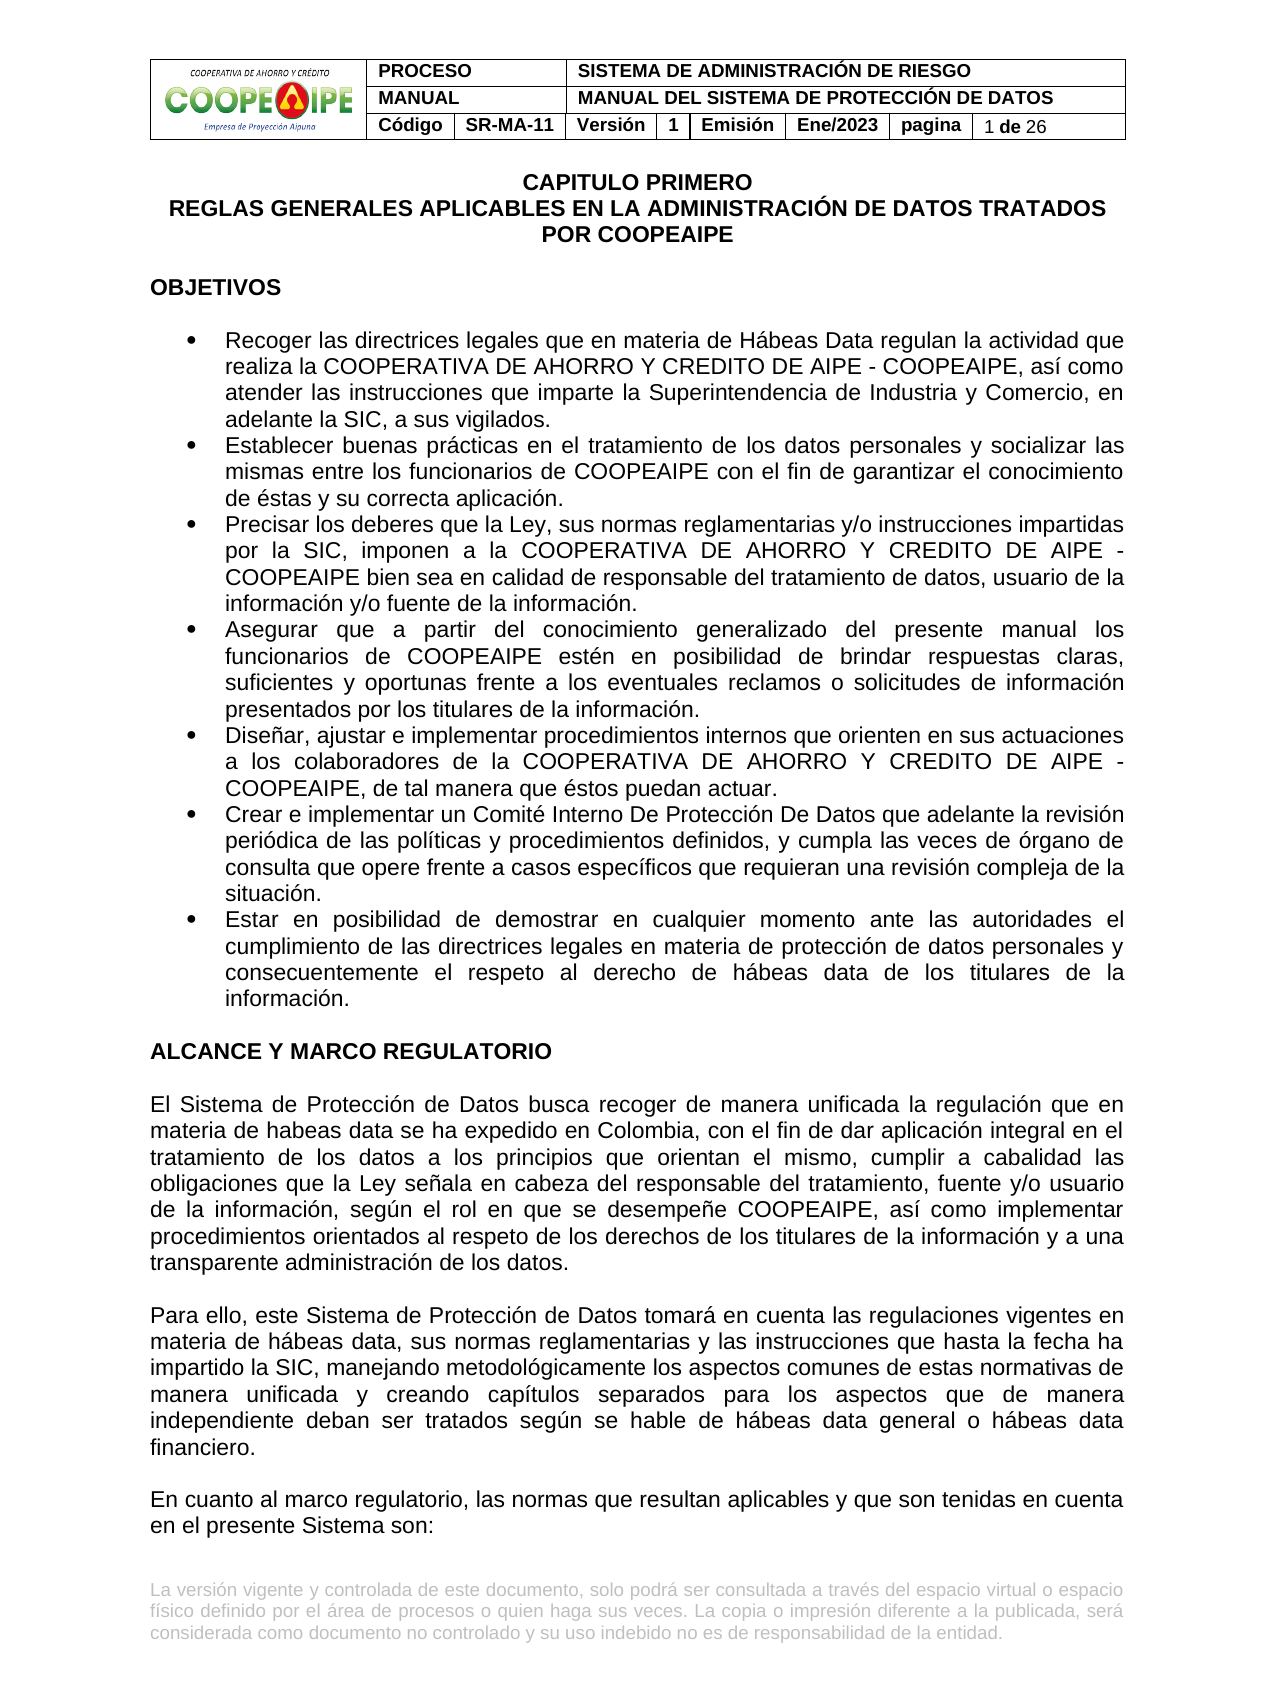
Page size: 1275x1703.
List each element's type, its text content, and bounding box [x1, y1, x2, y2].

text ALCANCE Y MARCO REGULATORIO [150, 1038, 1125, 1064]
text Para ello, este Sistema de Protección de Datos tomará en cuenta las regulaciones vigentes en materia de hábeas data, sus normas reglamentarias y las instrucciones que hasta la fecha ha impartido la SIC, manejando metodológicamente los aspectos comunes de estas normativas de manera unificada y creando capítulos separados para los aspectos que de manera independiente deban ser tratados según se hable de hábeas data general o hábeas data financiero. [150, 1302, 1125, 1460]
list Asegurar que a partir del conocimiento generalizado del presente manual los funcionarios de COOPEAIPE estén en posibilidad de brindar respuestas claras, suficientes y oportunas frente a los eventuales reclamos o solicitudes de información presentados por los titulares de la información. [187, 616, 1125, 722]
list Establecer buenas prácticas en el tratamiento de los datos personales y socializar las mismas entre los funcionarios de COOPEAIPE con el fin de garantizar el conocimiento de éstas y su correcta aplicación. [187, 432, 1125, 511]
list Recoger las directrices legales que en materia de Hábeas Data regulan la actividad que realiza la COOPERATIVA DE AHORRO Y CREDITO DE AIPE - COOPEAIPE, así como atender las instrucciones que imparte la Superintendencia de Industria y Comercio, en adelante la SIC, a sus vigilados. [187, 327, 1125, 432]
list Diseñar, ajustar e implementar procedimientos internos que orienten en sus actuaciones a los colaboradores de la COOPERATIVA DE AHORRO Y CREDITO DE AIPE - COOPEAIPE, de tal manera que éstos puedan actuar. [187, 722, 1125, 801]
text OBJETIVOS [150, 274, 1125, 300]
list Estar en posibilidad de demostrar en cualquier momento ante las autoridades el cumplimiento de las directrices legales en materia de protección de datos personales y consecuentemente el respeto al derecho de hábeas data de los titulares de la información. [187, 906, 1125, 1012]
text En cuanto al marco regulatorio, las normas que resultan aplicables y que son tenidas en cuenta en el presente Sistema son: [150, 1486, 1125, 1539]
text REGLAS GENERALES APLICABLES EN LA ADMINISTRACIÓN DE DATOS TRATADOS POR COOPEAIPE [150, 195, 1125, 247]
list Precisar los deberes que la Ley, sus normas reglamentarias y/o instrucciones impartidas por la SIC, imponen a la COOPERATIVA DE AHORRO Y CREDITO DE AIPE - COOPEAIPE bien sea en calidad de responsable del tratamiento de datos, usuario de la información y/o fuente de la información. [187, 511, 1125, 616]
text CAPITULO PRIMERO [150, 168, 1125, 195]
list Crear e implementar un Comité Interno De Protección De Datos que adelante la revisión periódica de las políticas y procedimientos definidos, y cumpla las veces de órgano de consulta que opere frente a casos específicos que requieran una revisión compleja de la situación. [187, 801, 1125, 906]
picture [161, 61, 356, 135]
text El Sistema de Protección de Datos busca recoger de manera unificada la regulación que en materia de habeas data se ha expedido en Colombia, con el fin de dar aplicación integral en el tratamiento de los datos a los principios que orientan el mismo, cumplir a cabalidad las obligaciones que la Ley señala en cabeza del responsable del tratamiento, fuente y/o usuario de la información, según el rol en que se desempeñe COOPEAIPE, así como implementar procedimientos orientados al respeto de los derechos de los titulares de la información y a una transparente administración de los datos. [150, 1091, 1125, 1275]
